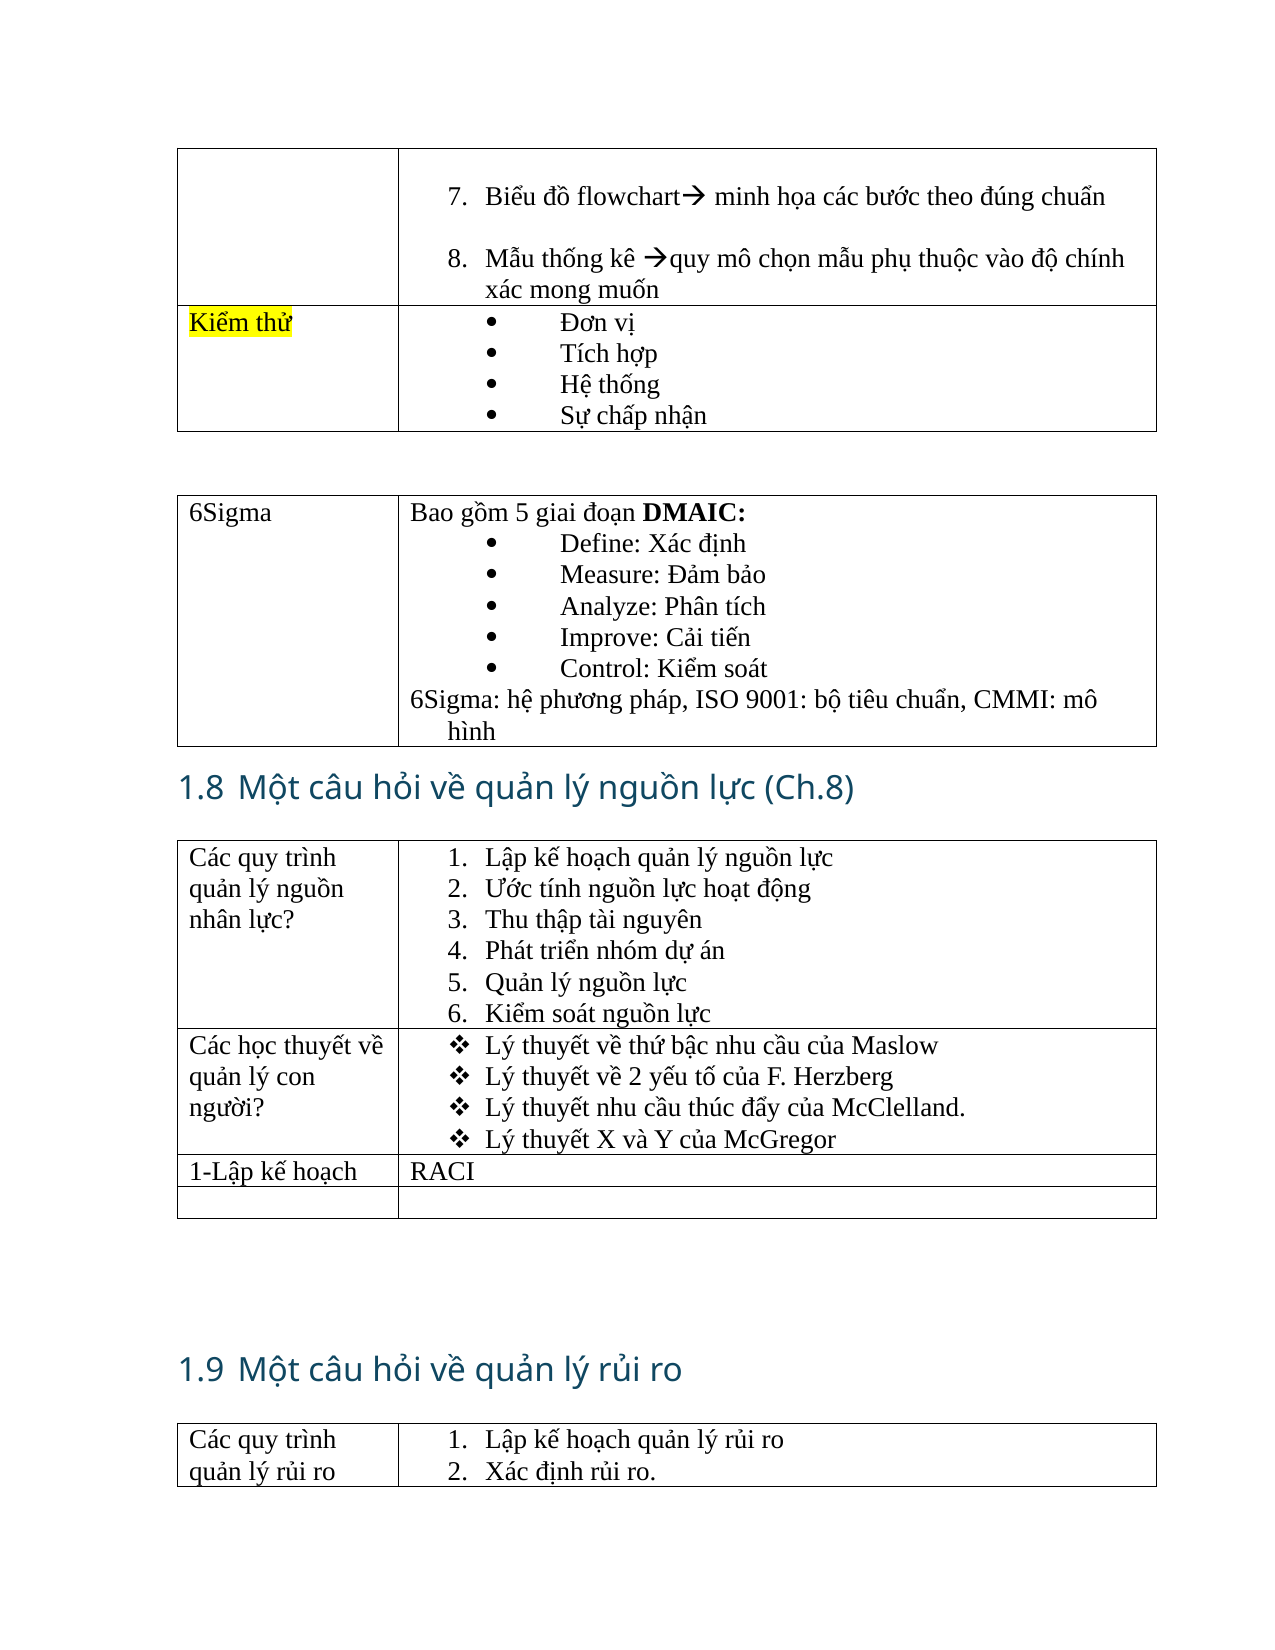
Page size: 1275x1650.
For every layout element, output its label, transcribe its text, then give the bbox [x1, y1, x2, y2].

table_cell Các học thuyết về quản lý con người? [178, 1029, 398, 1154]
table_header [178, 1424, 398, 1486]
table_cell Đơn vị Tích hợp Hệ thống Sự chấp nhận [399, 306, 1156, 431]
table_header Các quy trình quản lý nguồn nhân lực? [178, 841, 398, 1028]
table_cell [399, 149, 1156, 305]
table_cell RACI [399, 1155, 1156, 1186]
table_header Bao gồm 5 giai đoạn DMAIC: Define: Xác định Measure: Đảm bảo Analyze: Phân tích Improve: Cải tiến Control: Kiểm soát 6Sigma: hệ phương pháp, ISO 9001: bộ tiêu chuẩn, CMMI: mô hình [399, 496, 1156, 746]
subtitle Một câu hỏi về quản lý nguồn lực (Ch.8) [177, 763, 1157, 809]
table_header 6Sigma [178, 496, 398, 746]
table_cell [399, 1187, 1156, 1218]
table_cell Lý thuyết về thứ bậc nhu cầu của Maslow Lý thuyết về 2 yếu tố của F. Herzberg Lý thuyết nhu cầu thúc đẩy của McClelland. Lý thuyết X và Y của McGregor [399, 1029, 1156, 1154]
subtitle Một câu hỏi về quản lý rủi ro [177, 1346, 1157, 1391]
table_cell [178, 149, 398, 305]
table_cell [178, 1187, 398, 1218]
table_header Lập kế hoạch quản lý nguồn lực Ước tính nguồn lực hoạt động Thu thập tài nguyên Phát triển nhóm dự án Quản lý nguồn lực Kiểm soát nguồn lực [399, 841, 1156, 1028]
table_cell Kiểm thử [178, 306, 398, 431]
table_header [399, 1424, 1156, 1486]
table_cell 1-Lập kế hoạch [178, 1155, 398, 1186]
